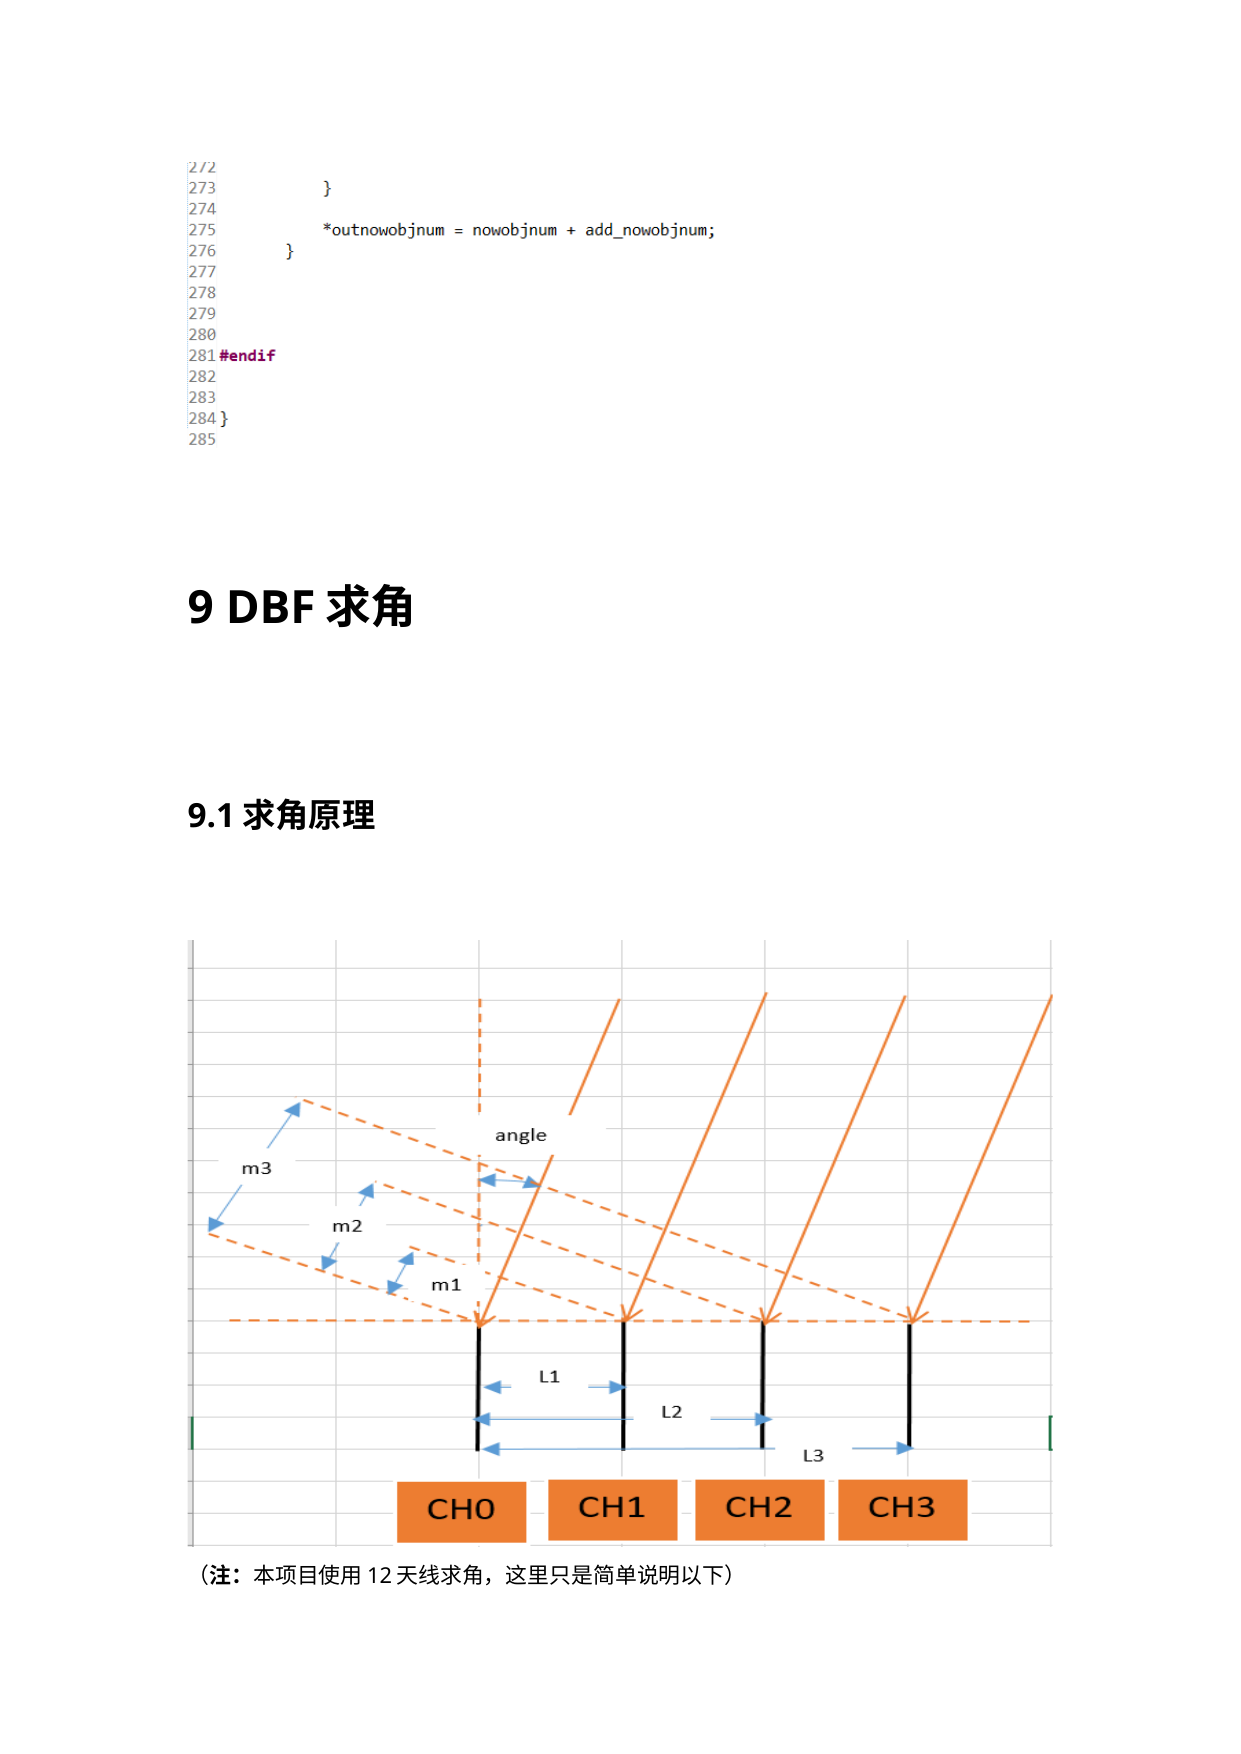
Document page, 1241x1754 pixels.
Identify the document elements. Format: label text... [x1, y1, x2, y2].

text （注：本项目使用12天线求角，这里只是简单说明以下） [187, 1558, 1053, 1590]
subtitle 9.1求角原理 [187, 781, 1053, 846]
picture [187, 940, 1053, 1547]
picture [187, 162, 1053, 448]
subtitle 9 DBF求角 [187, 555, 1053, 652]
